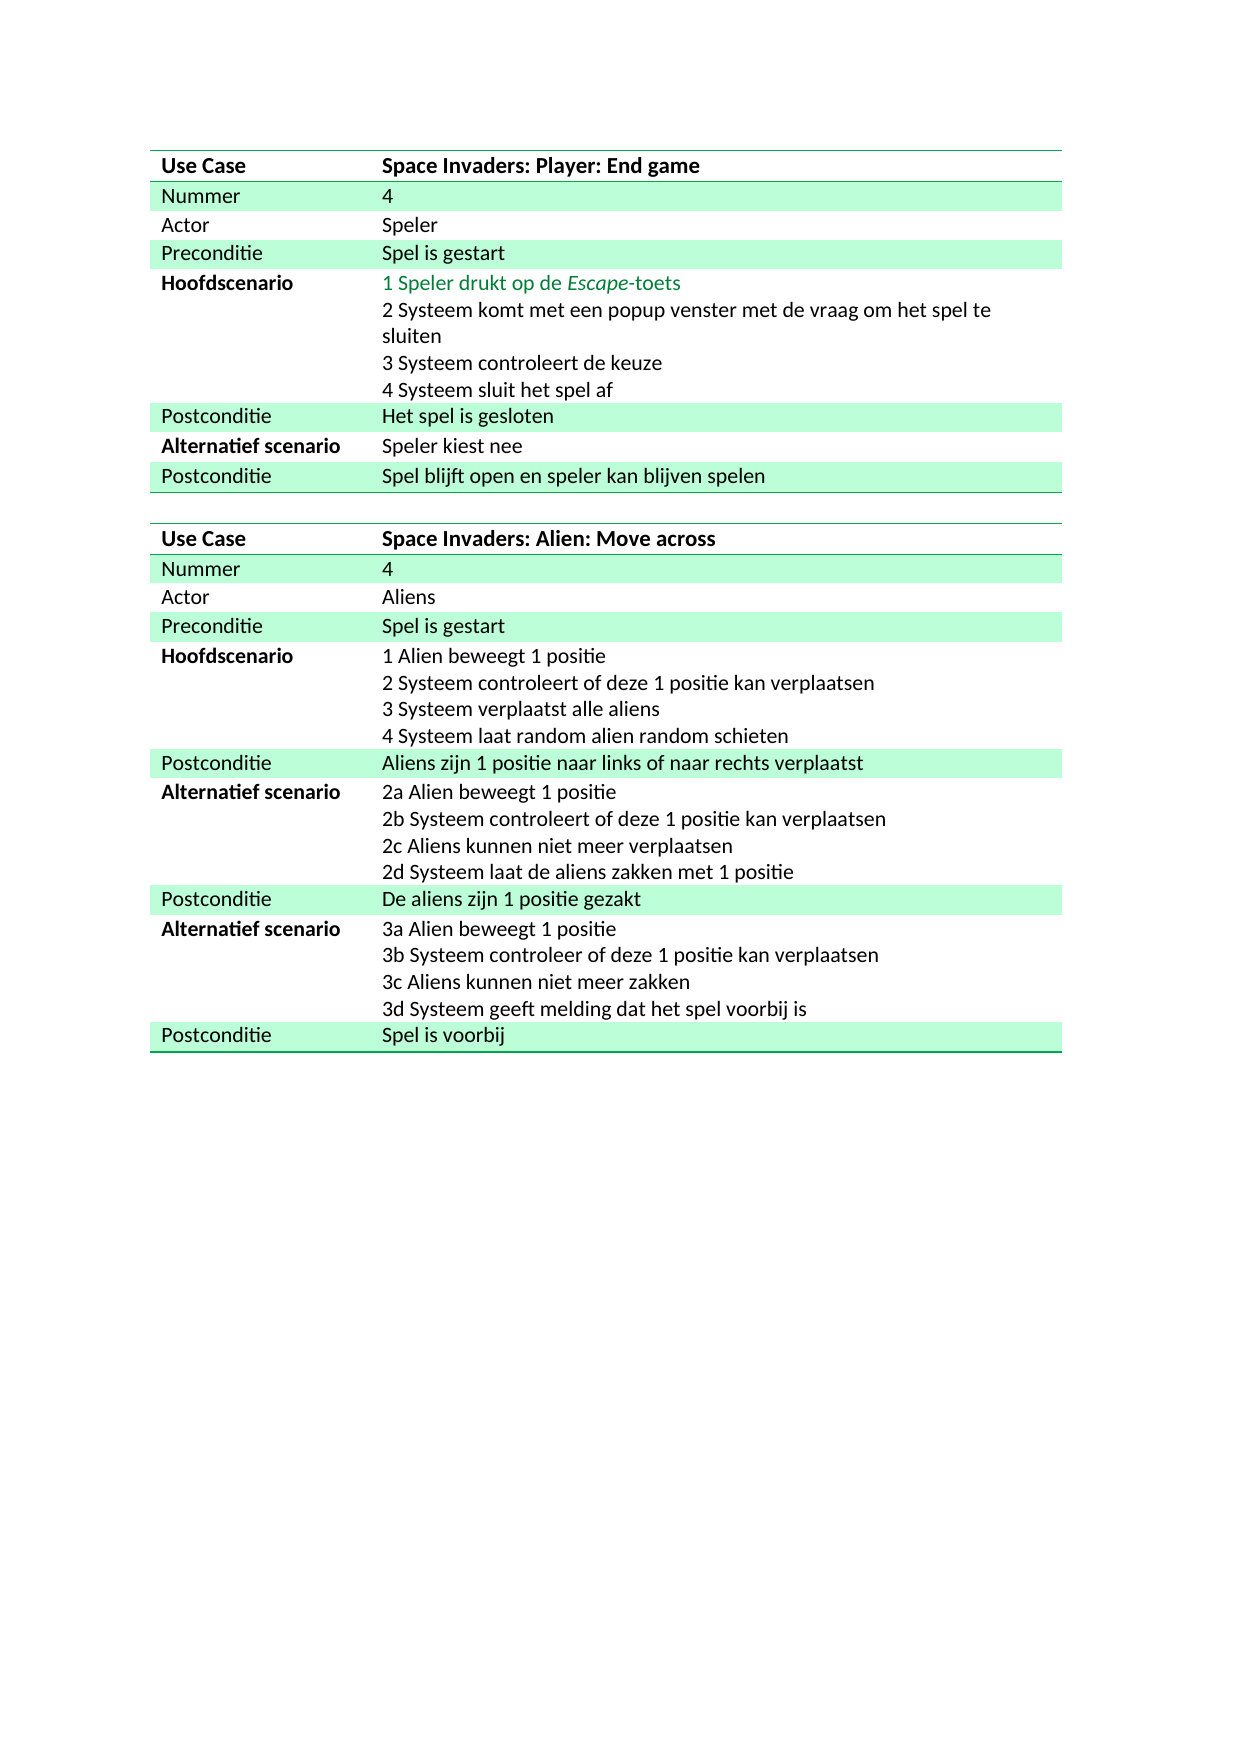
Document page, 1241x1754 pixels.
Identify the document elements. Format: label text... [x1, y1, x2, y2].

table_cell De aliens zijn 1 positie gezakt [371, 885, 1062, 915]
table_cell 2a Alien beweegt 1 positie 2b Systeem controleert of deze 1 positie kan verplaatsen 2c Aliens kunnen niet meer verplaatsen 2d Systeem laat de aliens zakken met 1 positie [371, 779, 1062, 885]
table_cell Postconditie [150, 885, 371, 915]
table_cell Alternatief scenario [150, 779, 371, 885]
table_cell Preconditie [150, 612, 371, 642]
table_cell Nummer [150, 182, 371, 211]
table_cell Spel is gestart [371, 240, 1062, 269]
table_cell Speler [371, 211, 1062, 239]
table_cell Alternatief scenario [150, 915, 371, 1022]
table_cell Postconditie [150, 749, 371, 778]
table_cell Nummer [150, 555, 371, 583]
table_cell 3a Alien beweegt 1 positie 3b Systeem controleer of deze 1 positie kan verplaatsen 3c Aliens kunnen niet meer zakken 3d Systeem geeft melding dat het spel voorbij is [371, 915, 1062, 1022]
table_cell 4 [371, 555, 1062, 583]
table_cell Preconditie [150, 240, 371, 269]
table_cell Postconditie [150, 403, 371, 432]
table_cell Spel blijft open en speler kan blijven spelen [371, 462, 1062, 492]
table_header Space Invaders: Player: End game [371, 151, 1062, 181]
table_cell Het spel is gesloten [371, 403, 1062, 432]
table_cell Hoofdscenario [150, 269, 371, 403]
table_cell Actor [150, 211, 371, 239]
table_cell Postconditie [150, 1022, 371, 1051]
table_header Use Case [150, 524, 371, 554]
table_cell Aliens zijn 1 positie naar links of naar rechts verplaatst [371, 749, 1062, 778]
table_cell Postconditie [150, 462, 371, 492]
table_cell Actor [150, 584, 371, 612]
table_cell Spel is voorbij [371, 1022, 1062, 1051]
table_cell 4 [371, 182, 1062, 211]
table_cell Speler kiest nee [371, 433, 1062, 462]
table_header Use Case [150, 151, 371, 181]
table_header Space Invaders: Alien: Move across [371, 524, 1062, 554]
table_cell Spel is gestart [371, 612, 1062, 642]
table_cell Aliens [371, 584, 1062, 612]
table_cell Alternatief scenario [150, 433, 371, 462]
table_cell Hoofdscenario [150, 642, 371, 749]
table_cell 1 Alien beweegt 1 positie 2 Systeem controleert of deze 1 positie kan verplaatsen 3 Systeem verplaatst alle aliens 4 Systeem laat random alien random schieten [371, 642, 1062, 749]
table_cell 1 Speler drukt op de Escape-toets 2 Systeem komt met een popup venster met de vraag om het spel te sluiten 3 Systeem controleert de keuze 4 Systeem sluit het spel af [371, 269, 1062, 403]
